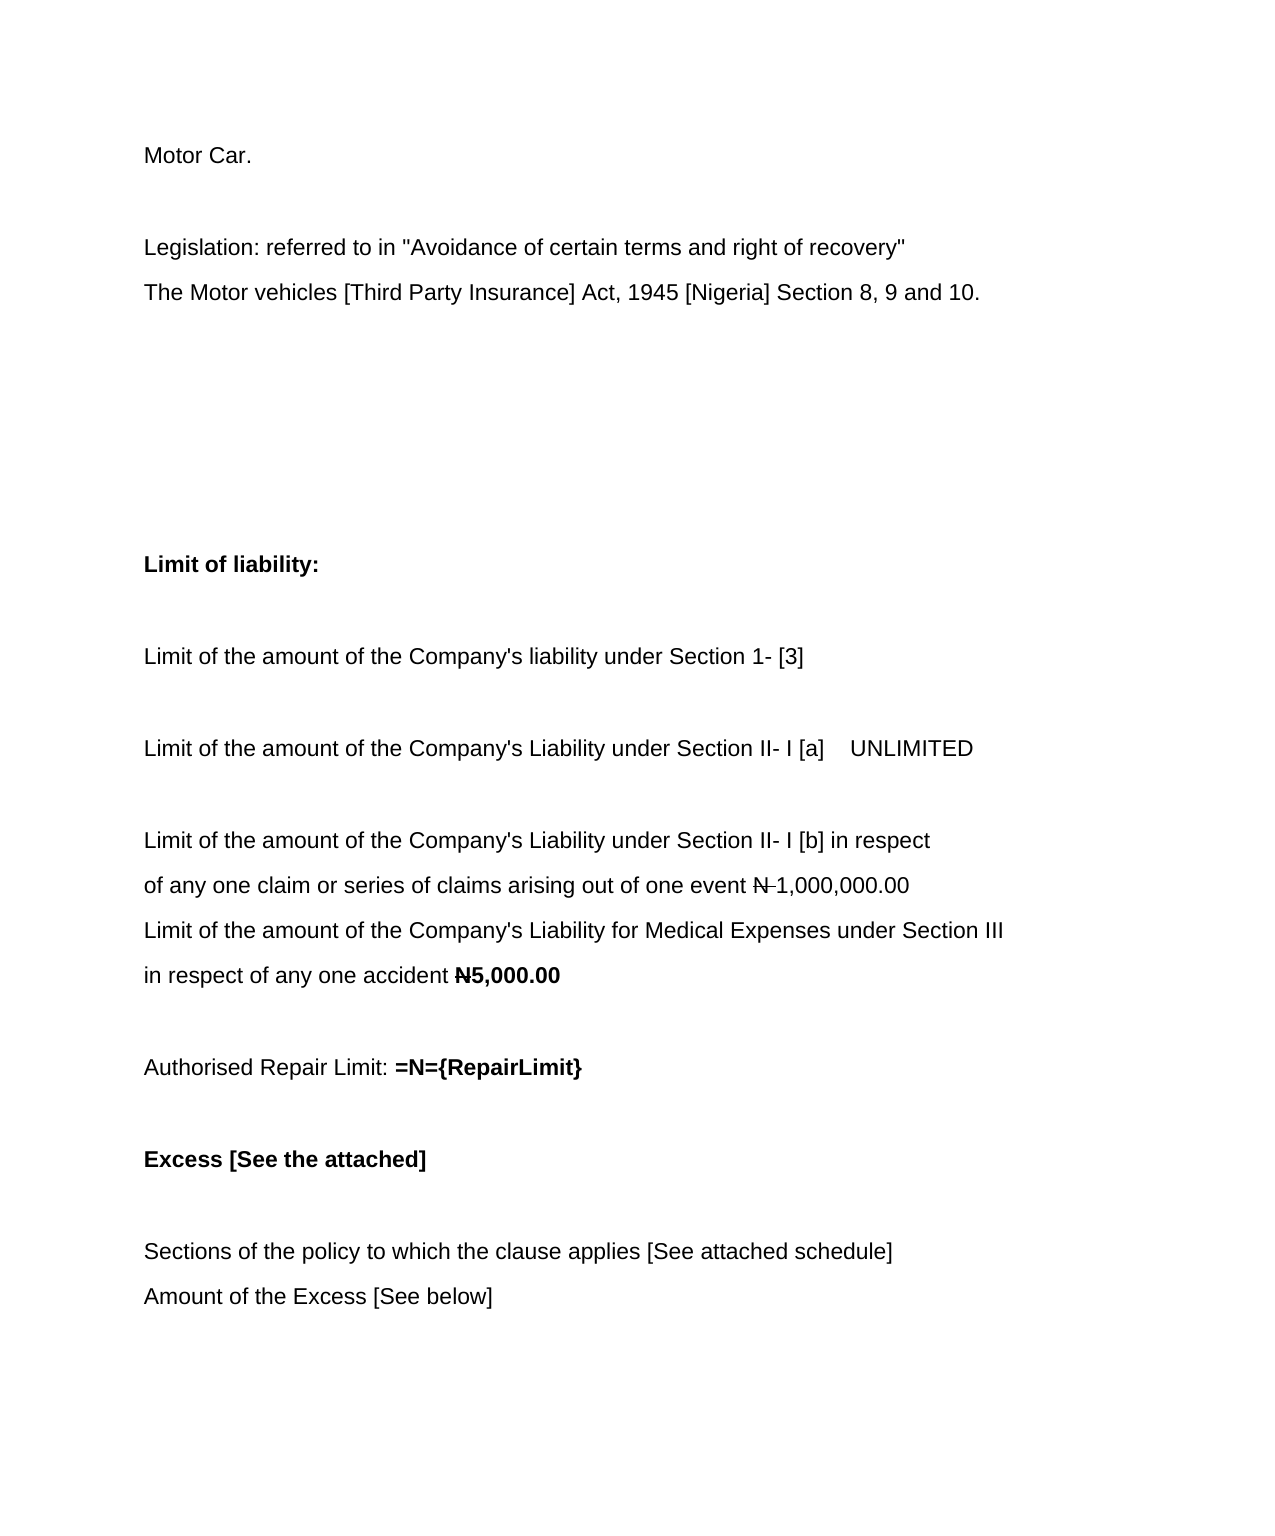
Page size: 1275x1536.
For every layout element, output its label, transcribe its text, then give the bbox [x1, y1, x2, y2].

table_cell Limit of liability: Limit of the amount of the Company's liability under Section 1- [3] Limit of the amount of the Company's Liability under Section II- I [a] UNLIMITED [133, 371, 1107, 827]
table_cell Authorised Repair Limit: =N={RepairLimit} Excess [See the attached] Sections of the policy to which the clause applies [See attached schedule] Amount of the Excess [See below] [133, 1054, 1107, 1375]
table_cell Legislation: referred to in "Avoidance of certain terms and right of recovery" The Motor vehicles [Third Party Insurance] Act, 1945 [Nigeria] Section 8, 9 and 10. [133, 234, 1107, 371]
table_cell Limit of the amount of the Company's Liability under Section II- I [b] in respect of any one claim or series of claims arising out of one event N 1,000,000.00 Limit of the amount of the Company's Liability for Medical Expenses under Section III in respect of any one accident N5,000.00 [133, 827, 1107, 1054]
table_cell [133, 142, 1107, 233]
